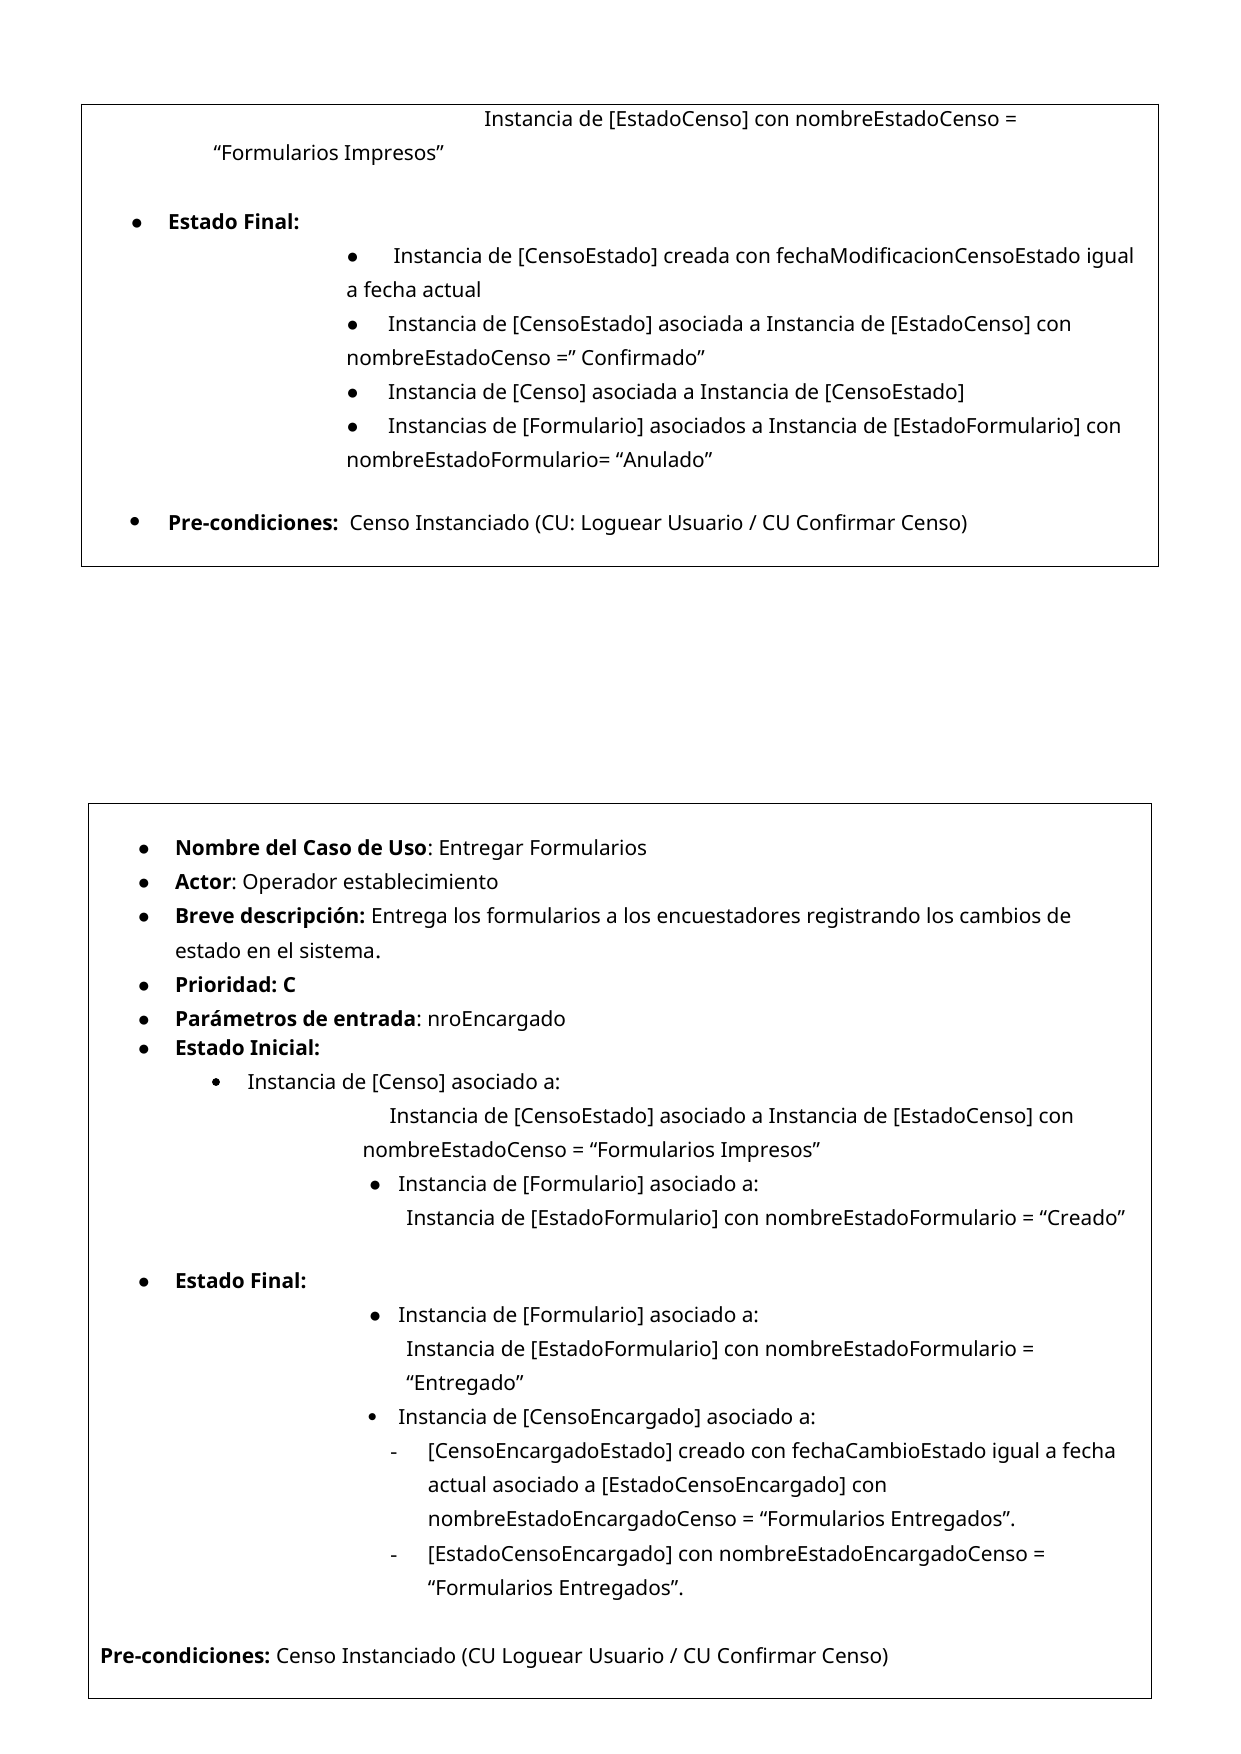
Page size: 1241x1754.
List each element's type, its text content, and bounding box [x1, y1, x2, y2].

table_header Nombre del Caso de Uso: Entregar Formularios Actor: Operador establecimiento Breve descripción: Entrega los formularios a los encuestadores registrando los cambios de estado en el sistema. Prioridad: C Parámetros de entrada: nroEncargado Estado Inicial: Instancia de [Censo] asociado a: Instancia de [CensoEstado] asociado a Instancia de [EstadoCenso] con nombreEstadoCenso = “Formularios Impresos” Instancia de [Formulario] asociado a: Instancia de [EstadoFormulario] con nombreEstadoFormulario = “Creado” Estado Final: Instancia de [Formulario] asociado a: Instancia de [EstadoFormulario] con nombreEstadoFormulario = “Entregado” Instancia de [CensoEncargado] asociado a: [CensoEncargadoEstado] creado con fechaCambioEstado igual a fecha actual asociado a [EstadoCensoEncargado] con nombreEstadoEncargadoCenso = “Formularios Entregados”. [EstadoCensoEncargado] con nombreEstadoEncargadoCenso = “Formularios Entregados”. Pre-condiciones: Censo Instanciado (CU Loguear Usuario / CU Confirmar Censo) [89, 804, 1151, 1698]
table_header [82, 105, 1158, 566]
